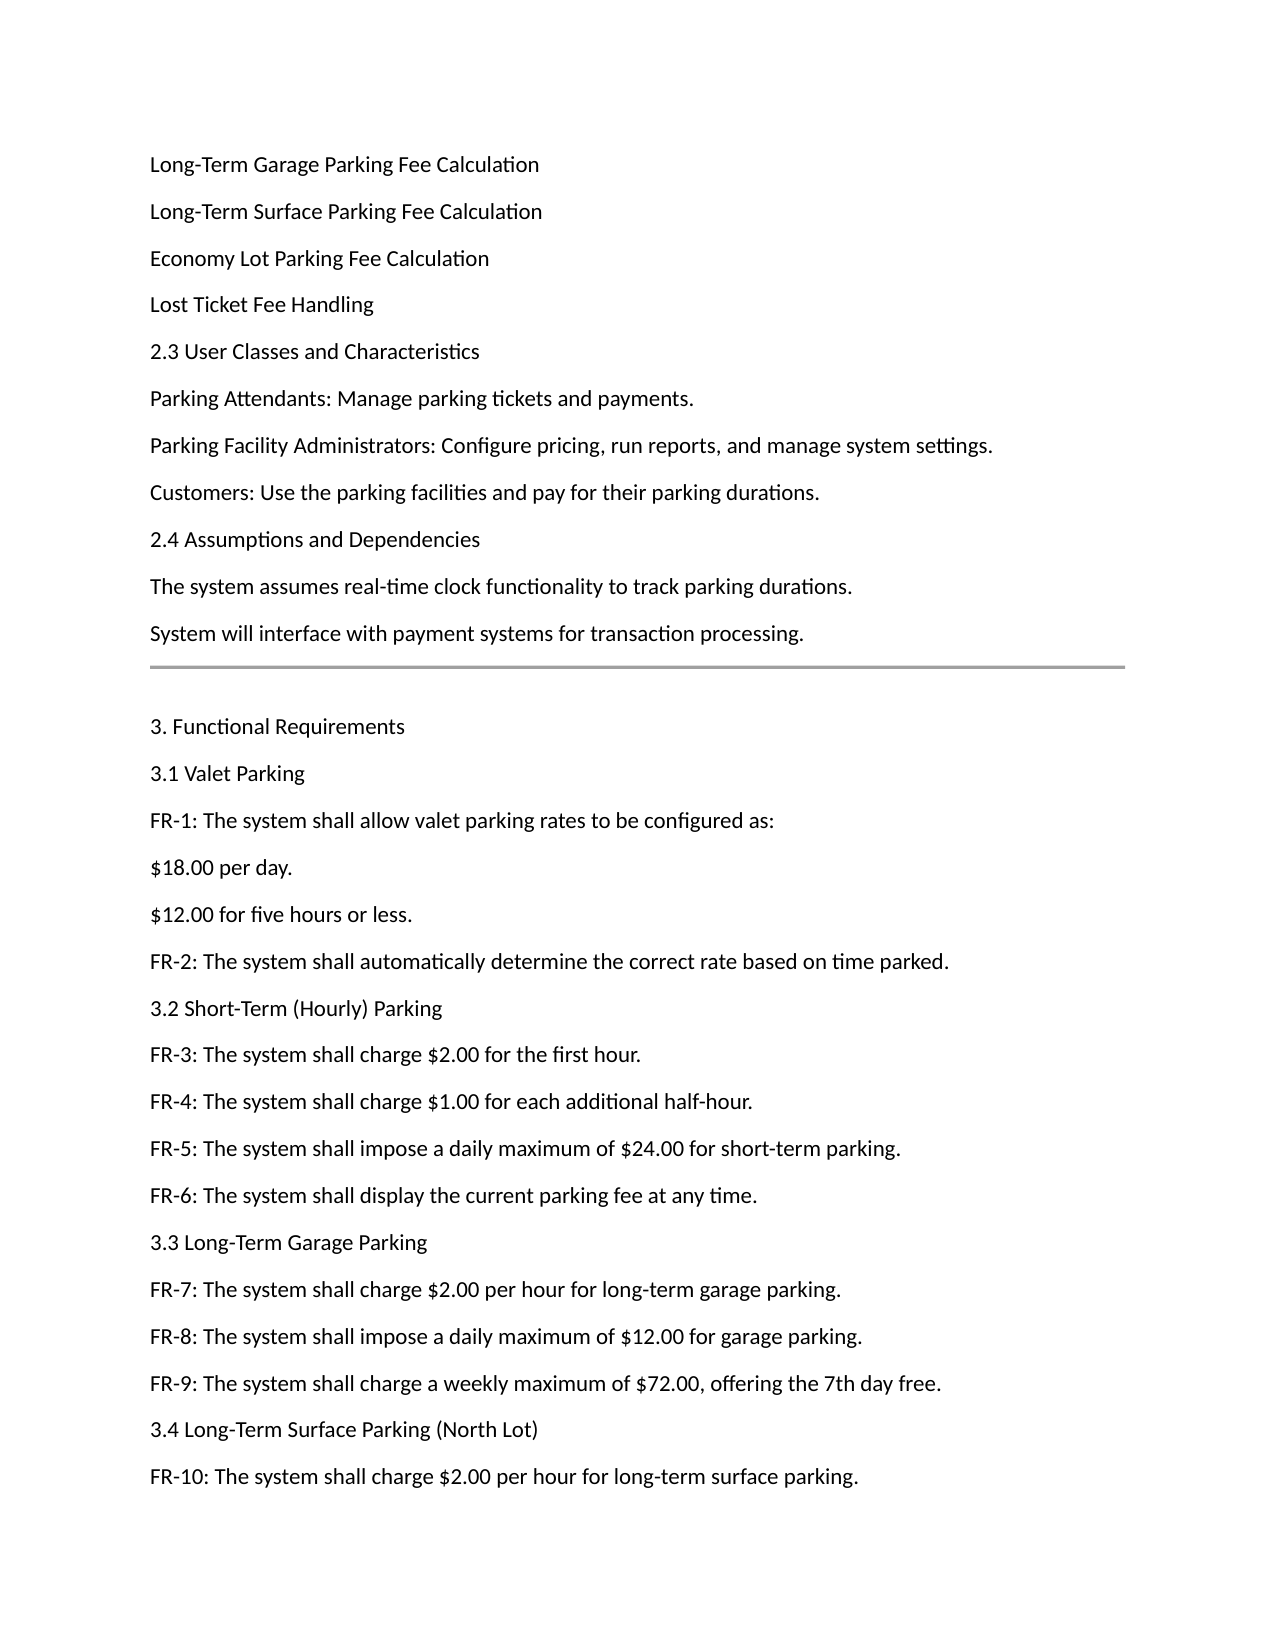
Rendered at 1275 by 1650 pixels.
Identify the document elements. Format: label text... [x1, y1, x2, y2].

text Parking Attendants: Manage parking tickets and payments. [150, 384, 1125, 412]
text FR-6: The system shall display the current parking fee at any time. [150, 1181, 1125, 1209]
text The system assumes real-time clock functionality to track parking durations. [150, 572, 1125, 600]
text System will interface with payment systems for transaction processing. [150, 619, 1125, 647]
text 3.2 Short-Term (Hourly) Parking [150, 994, 1125, 1022]
text Long-Term Garage Parking Fee Calculation [150, 150, 1125, 178]
text Lost Ticket Fee Handling [150, 291, 1125, 319]
text FR-10: The system shall charge $2.00 per hour for long-term surface parking. [150, 1462, 1125, 1491]
text FR-5: The system shall impose a daily maximum of $24.00 for short-term parking. [150, 1134, 1125, 1162]
text $18.00 per day. [150, 853, 1125, 881]
text $12.00 for five hours or less. [150, 900, 1125, 928]
text FR-4: The system shall charge $1.00 for each additional half-hour. [150, 1087, 1125, 1116]
text 2.4 Assumptions and Dependencies [150, 525, 1125, 553]
text FR-7: The system shall charge $2.00 per hour for long-term garage parking. [150, 1275, 1125, 1303]
text 2.3 User Classes and Characteristics [150, 337, 1125, 366]
text FR-2: The system shall automatically determine the correct rate based on time parked. [150, 947, 1125, 975]
text Long-Term Surface Parking Fee Calculation [150, 197, 1125, 225]
text FR-9: The system shall charge a weekly maximum of $72.00, offering the 7th day free. [150, 1369, 1125, 1397]
text 3.1 Valet Parking [150, 759, 1125, 787]
text 3.3 Long-Term Garage Parking [150, 1228, 1125, 1256]
text 3. Functional Requirements [150, 712, 1125, 741]
text 3.4 Long-Term Surface Parking (North Lot) [150, 1416, 1125, 1444]
text Customers: Use the parking facilities and pay for their parking durations. [150, 478, 1125, 506]
text Parking Facility Administrators: Configure pricing, run reports, and manage system settings. [150, 431, 1125, 459]
text FR-3: The system shall charge $2.00 for the first hour. [150, 1041, 1125, 1069]
text FR-1: The system shall allow valet parking rates to be configured as: [150, 806, 1125, 834]
text Economy Lot Parking Fee Calculation [150, 244, 1125, 272]
text FR-8: The system shall impose a daily maximum of $12.00 for garage parking. [150, 1322, 1125, 1350]
